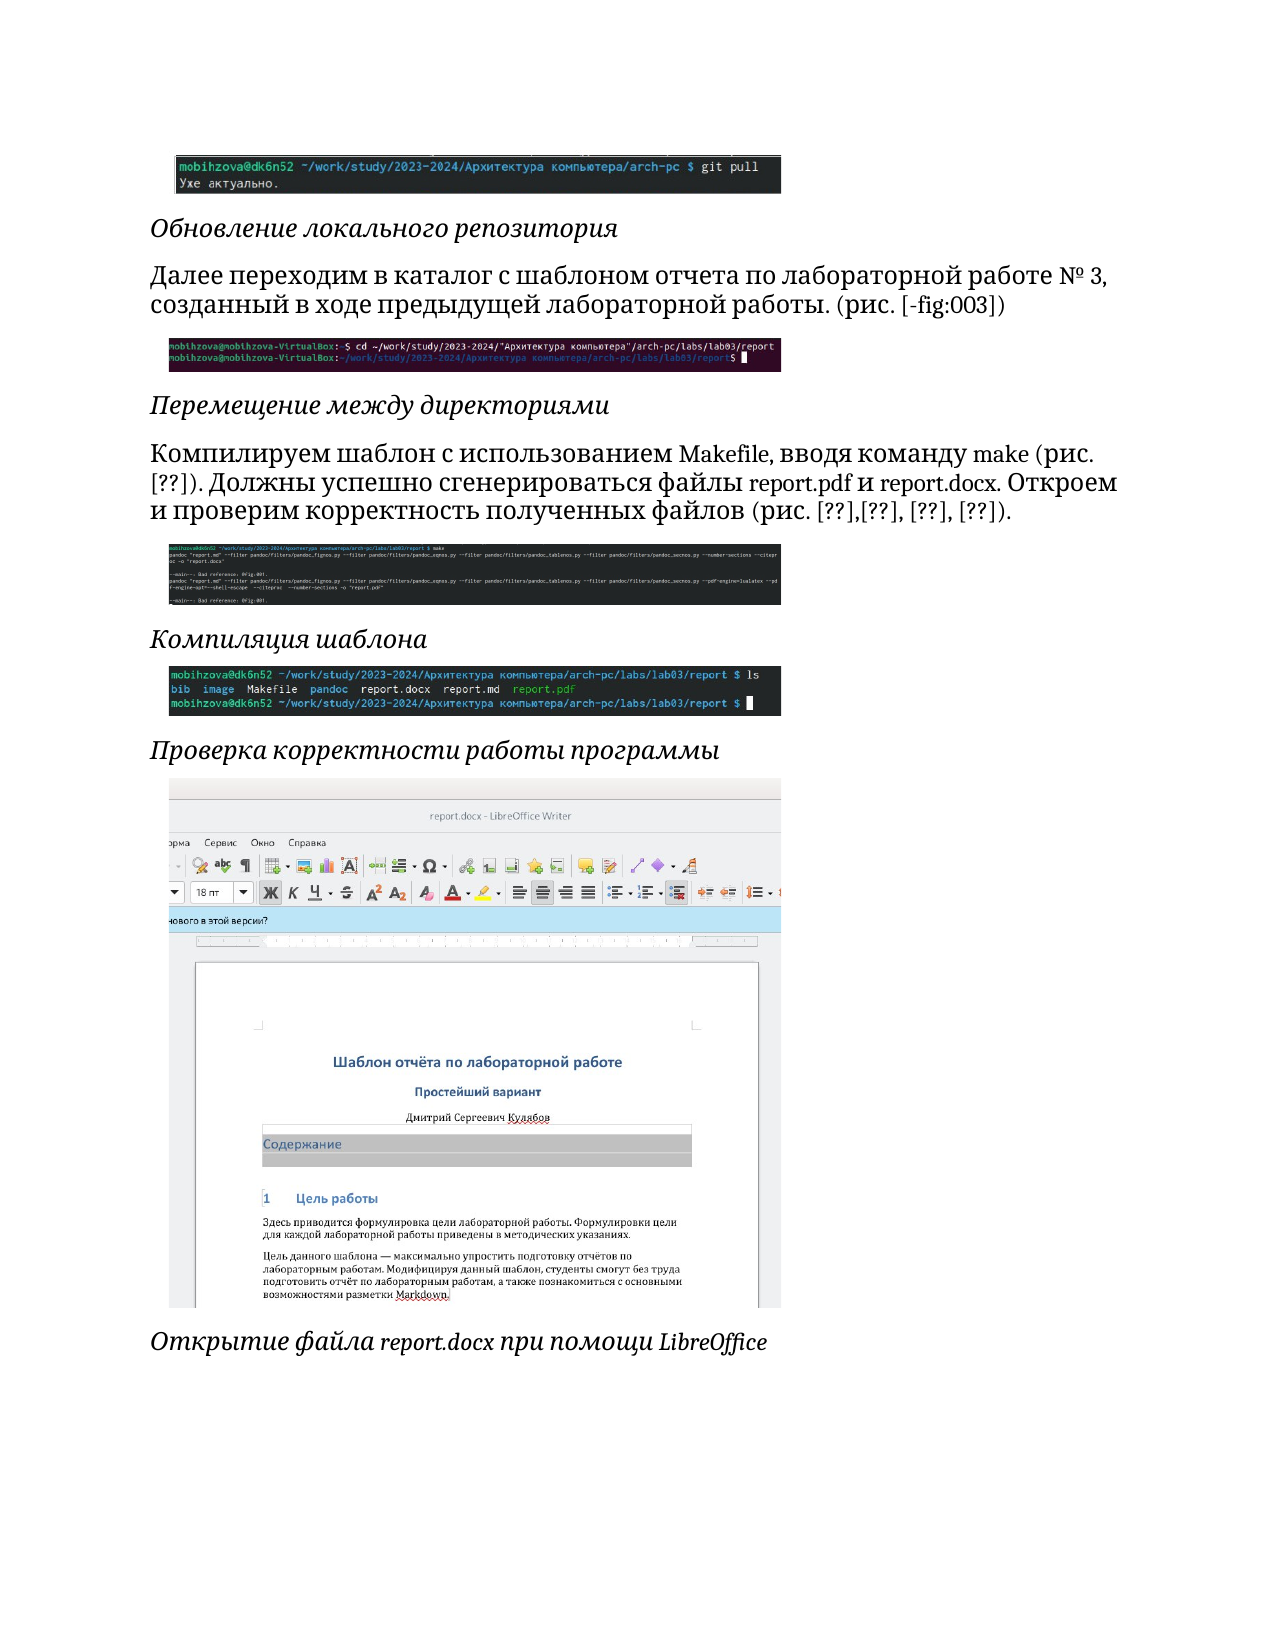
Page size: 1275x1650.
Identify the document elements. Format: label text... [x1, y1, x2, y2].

picture [168, 666, 782, 716]
text Открытие файла report.docx при помощи LibreOffice [150, 1328, 1125, 1357]
text Обновление локального репозитория [150, 215, 1125, 243]
picture [168, 338, 782, 372]
picture [168, 778, 782, 1308]
picture [168, 150, 782, 194]
text Компиляция шаблона [150, 626, 1125, 654]
text Далее переходим в каталог с шаблоном отчета по лабораторной работе № 3, созданный в ходе предыдущей лабораторной работы. (рис. [-fig:003]) [150, 262, 1125, 320]
picture [168, 544, 782, 605]
text Компилируем шаблон с использованием Makefile, вводя команду make (рис. [??]). Должны успешно сгенерироваться файлы report.pdf и report.docx. Откроем и проверим корректность полученных файлов (рис. [??],[??], [??], [??]). [150, 440, 1125, 526]
text Перемещение между директориями [150, 392, 1125, 421]
text Проверка корректности работы программы [150, 737, 1125, 766]
